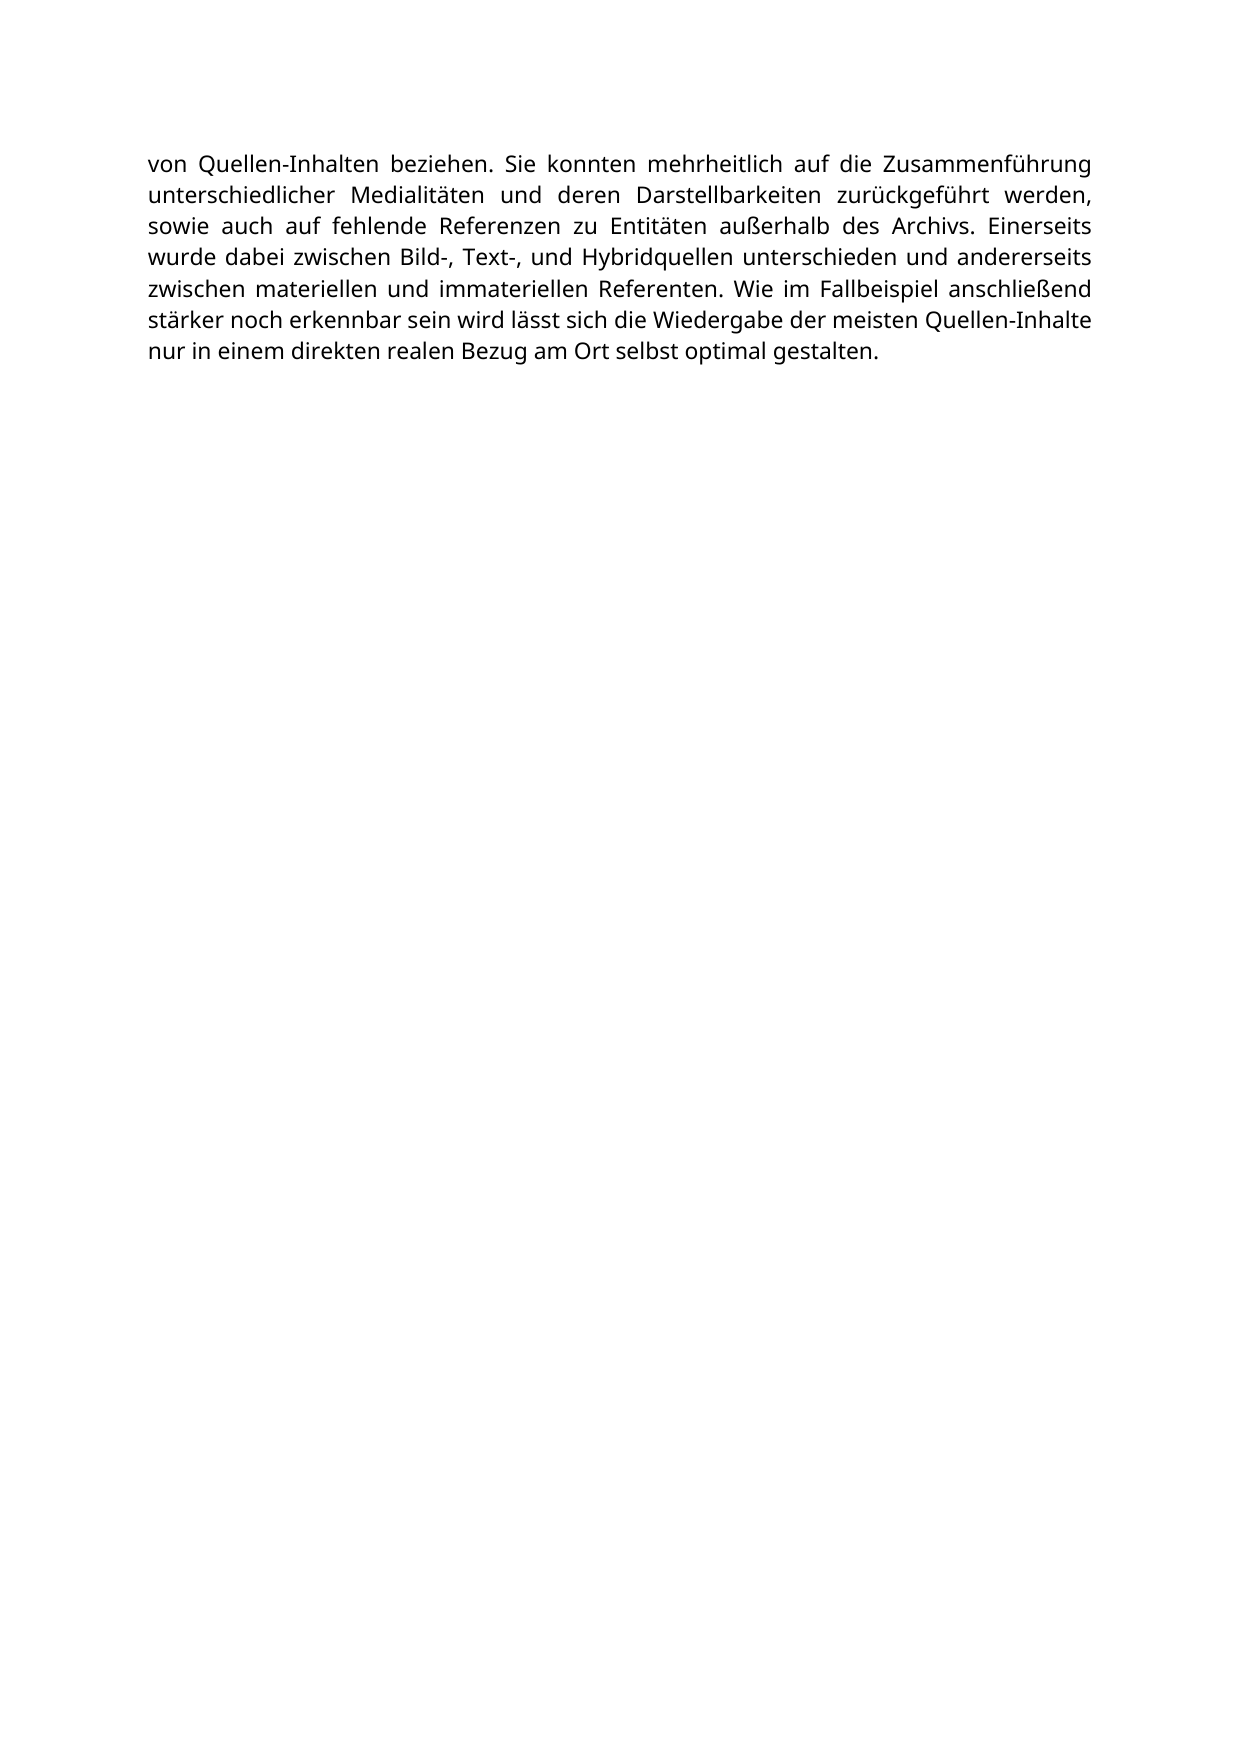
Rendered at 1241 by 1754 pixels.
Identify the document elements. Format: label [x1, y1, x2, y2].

text [148, 148, 1093, 366]
